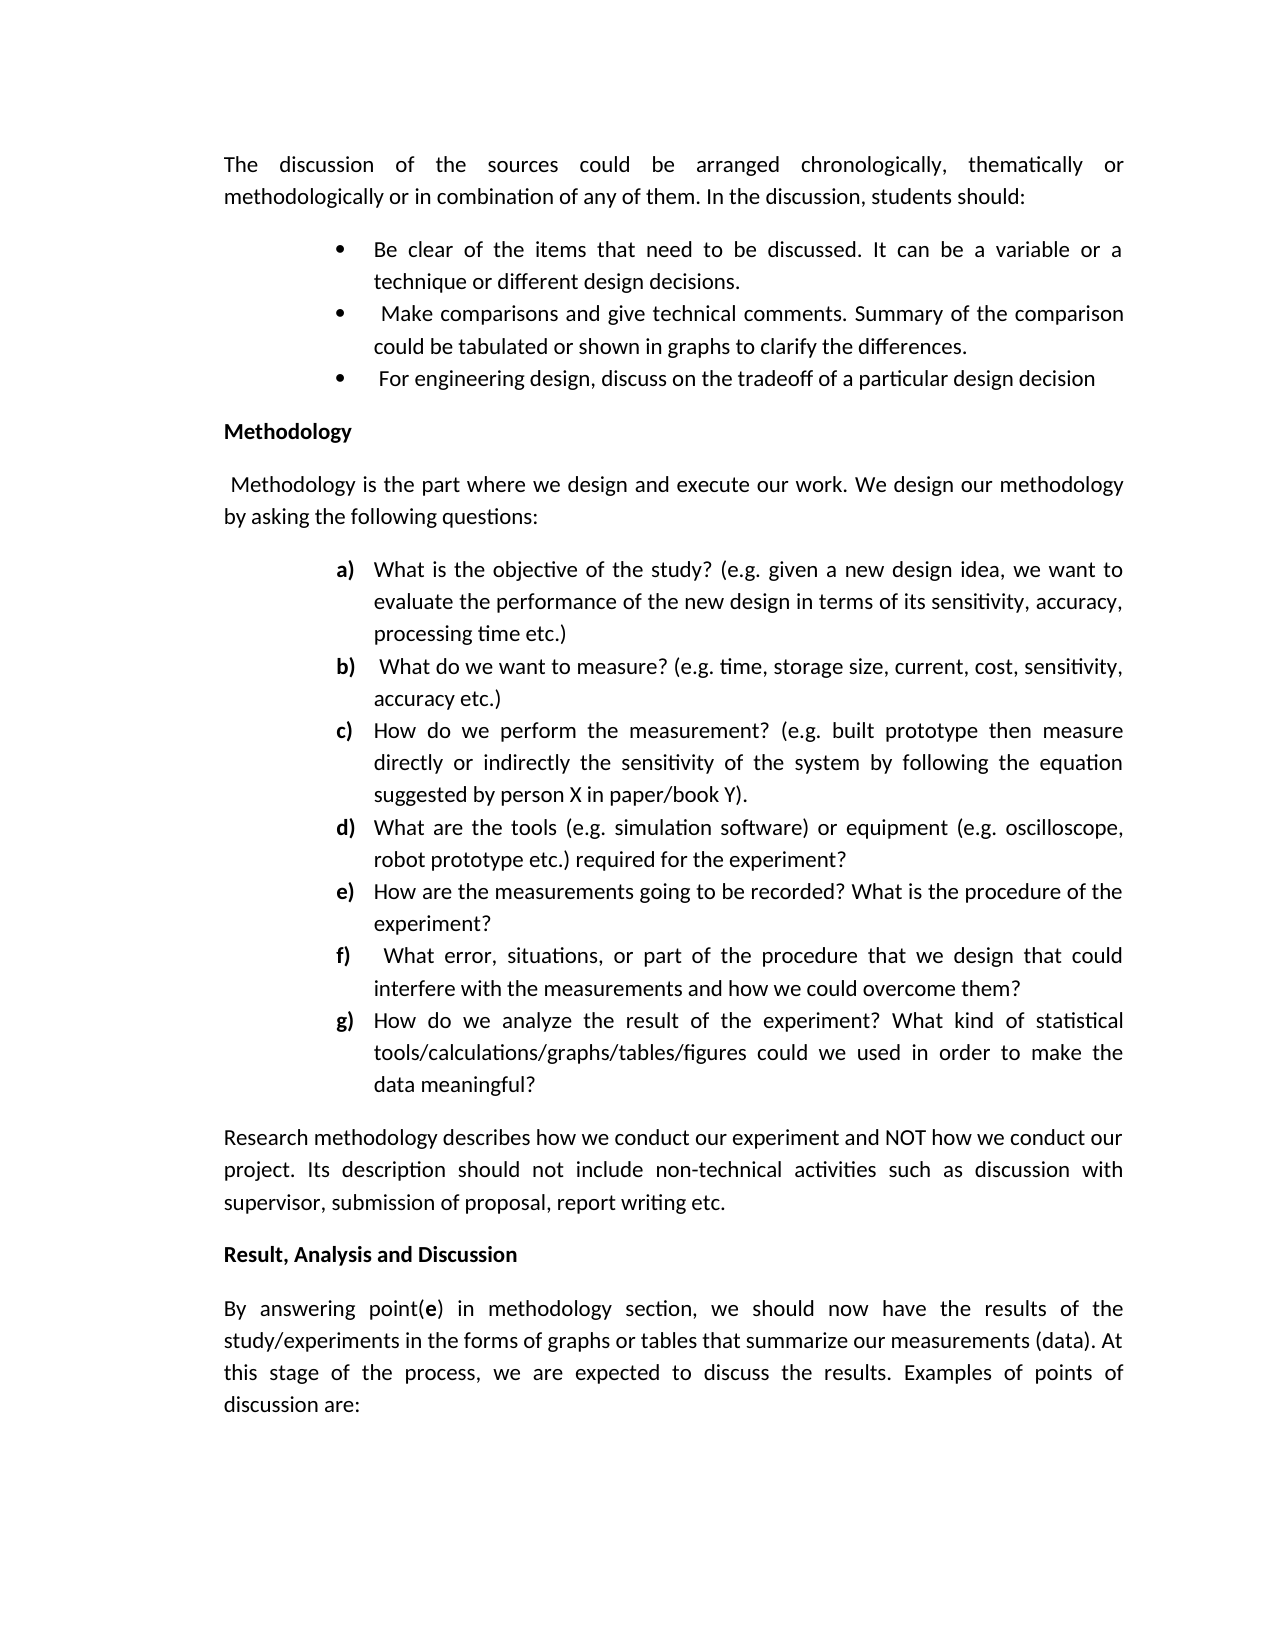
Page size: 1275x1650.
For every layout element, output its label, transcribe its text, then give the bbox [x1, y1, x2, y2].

list What is the objective of the study? (e.g. given a new design idea, we want to evaluate the performance of the new design in terms of its sensitivity, accuracy, processing time etc.) [336, 555, 1125, 648]
list What do we want to measure? (e.g. time, storage size, current, cost, sensitivity, accuracy etc.) [336, 652, 1125, 712]
list How do we perform the measurement? (e.g. built prototype then measure directly or indirectly the sensitivity of the system by following the equation suggested by person X in paper/book Y). [336, 716, 1125, 808]
list How are the measurements going to be recorded? What is the procedure of the experiment? [336, 877, 1125, 937]
list What are the tools (e.g. simulation software) or equipment (e.g. oscilloscope, robot prototype etc.) required for the experiment? [336, 813, 1125, 873]
text Methodology is the part where we design and execute our work. We design our methodology by asking the following questions: [223, 470, 1125, 530]
list Be clear of the items that need to be discussed. It can be a variable or a technique or different design decisions. [336, 235, 1125, 295]
text Methodology [223, 417, 1125, 445]
list For engineering design, discuss on the tradeoff of a particular design decision [336, 364, 1125, 392]
text Result, Analysis and Discussion [223, 1241, 1125, 1269]
list How do we analyze the result of the experiment? What kind of statistical tools/calculations/graphs/tables/figures could we used in order to make the data meaningful? [336, 1006, 1125, 1098]
list What error, situations, or part of the procedure that we design that could interfere with the measurements and how we could overcome them? [336, 941, 1125, 1002]
text By answering point(e) in methodology section, we should now have the results of the study/experiments in the forms of graphs or tables that summarize our measurements (data). At this stage of the process, we are expected to discuss the results. Examples of points of discussion are: [223, 1294, 1125, 1418]
text The discussion of the sources could be arranged chronologically, thematically or methodologically or in combination of any of them. In the discussion, students should: [223, 150, 1125, 210]
list Make comparisons and give technical comments. Summary of the comparison could be tabulated or shown in graphs to clarify the differences. [336, 299, 1125, 360]
text Research methodology describes how we conduct our experiment and NOT how we conduct our project. Its description should not include non-technical activities such as discussion with supervisor, submission of proposal, report writing etc. [223, 1123, 1125, 1216]
